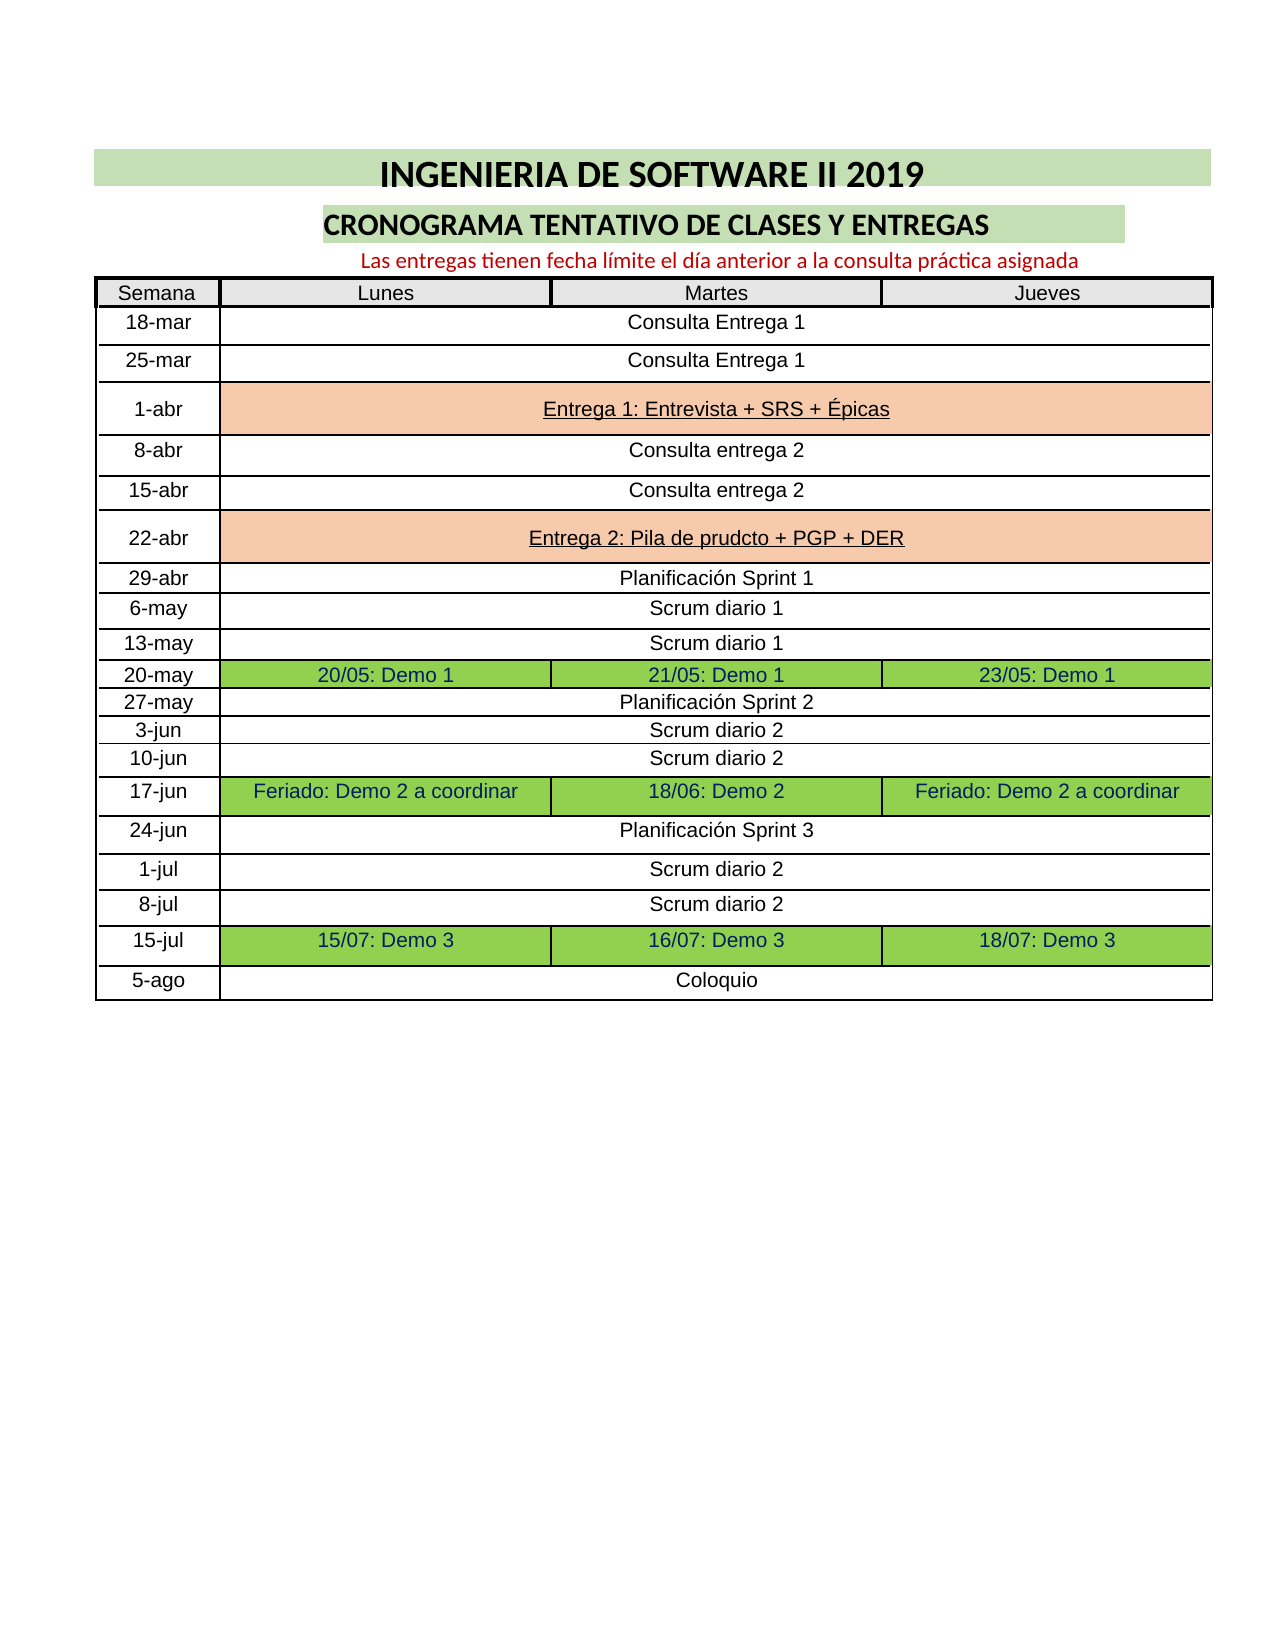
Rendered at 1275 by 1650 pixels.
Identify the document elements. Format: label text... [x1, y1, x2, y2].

table_cell Consulta Entrega 1 [221, 344, 1212, 381]
table_cell Scrum diario 2 [221, 889, 1212, 925]
table_cell 5-ago [97, 965, 219, 999]
table_header Jueves [883, 280, 1211, 305]
table_cell 17-jun [97, 776, 219, 815]
table_cell 23/05: Demo 1 [883, 659, 1212, 687]
table_cell Scrum diario 1 [221, 592, 1212, 628]
table_cell 8-abr [97, 434, 219, 475]
table_header Martes [553, 280, 880, 305]
table_cell Scrum diario 1 [221, 628, 1212, 659]
table_cell 1-jul [97, 853, 219, 889]
table_cell Feriado: Demo 2 a coordinar [221, 778, 550, 815]
table_header Lunes [222, 280, 549, 305]
table_cell Planificación Sprint 3 [221, 815, 1212, 853]
table_cell 18/06: Demo 2 [552, 778, 881, 815]
text CRONOGRAMA TENTATIVO DE CLASES Y ENTREGAS [323, 205, 1125, 243]
table_cell Scrum diario 2 [221, 853, 1212, 889]
table_cell 6-may [97, 592, 219, 628]
table_cell Consulta Entrega 1 [221, 305, 1212, 344]
table_cell Scrum diario 2 [221, 743, 1212, 776]
table_cell 13-may [97, 628, 219, 659]
table_cell 29-abr [97, 562, 219, 592]
table_cell 15-abr [97, 475, 219, 509]
table_cell 20/05: Demo 1 [221, 661, 550, 687]
table_cell Consulta entrega 2 [221, 434, 1212, 475]
table_cell 10-jun [97, 743, 219, 776]
table_cell 15-jul [97, 925, 219, 965]
table_cell 1-abr [97, 381, 219, 434]
table_cell Scrum diario 2 [221, 715, 1212, 742]
table_cell 8-jul [97, 889, 219, 925]
table_header Semana [98, 280, 218, 305]
table_cell Planificación Sprint 1 [221, 562, 1212, 592]
table_cell 20-may [97, 659, 219, 687]
table_cell 25-mar [97, 344, 219, 381]
table_cell Feriado: Demo 2 a coordinar [883, 776, 1212, 815]
table_cell 18/07: Demo 3 [883, 925, 1212, 965]
table_cell Entrega 2: Pila de prudcto + PGP + DER [221, 509, 1212, 562]
table_cell 27-may [97, 687, 219, 715]
text Las entregas tienen fecha límite el día anterior a la consulta práctica asignada [150, 246, 1080, 274]
table_cell Consulta entrega 2 [221, 475, 1212, 509]
table_cell 15/07: Demo 3 [221, 927, 550, 965]
table_cell Coloquio [221, 965, 1212, 999]
table_cell 24-jun [97, 815, 219, 853]
table_cell 3-jun [97, 715, 219, 742]
table_cell 22-abr [97, 509, 219, 562]
table_cell 18-mar [97, 306, 219, 344]
table_cell Entrega 1: Entrevista + SRS + Épicas [221, 381, 1212, 434]
table_cell Planificación Sprint 2 [221, 687, 1212, 715]
text INGENIERIA DE SOFTWARE II 2019 [379, 150, 1125, 197]
table_cell 21/05: Demo 1 [552, 661, 881, 687]
table_cell 16/07: Demo 3 [552, 927, 881, 965]
